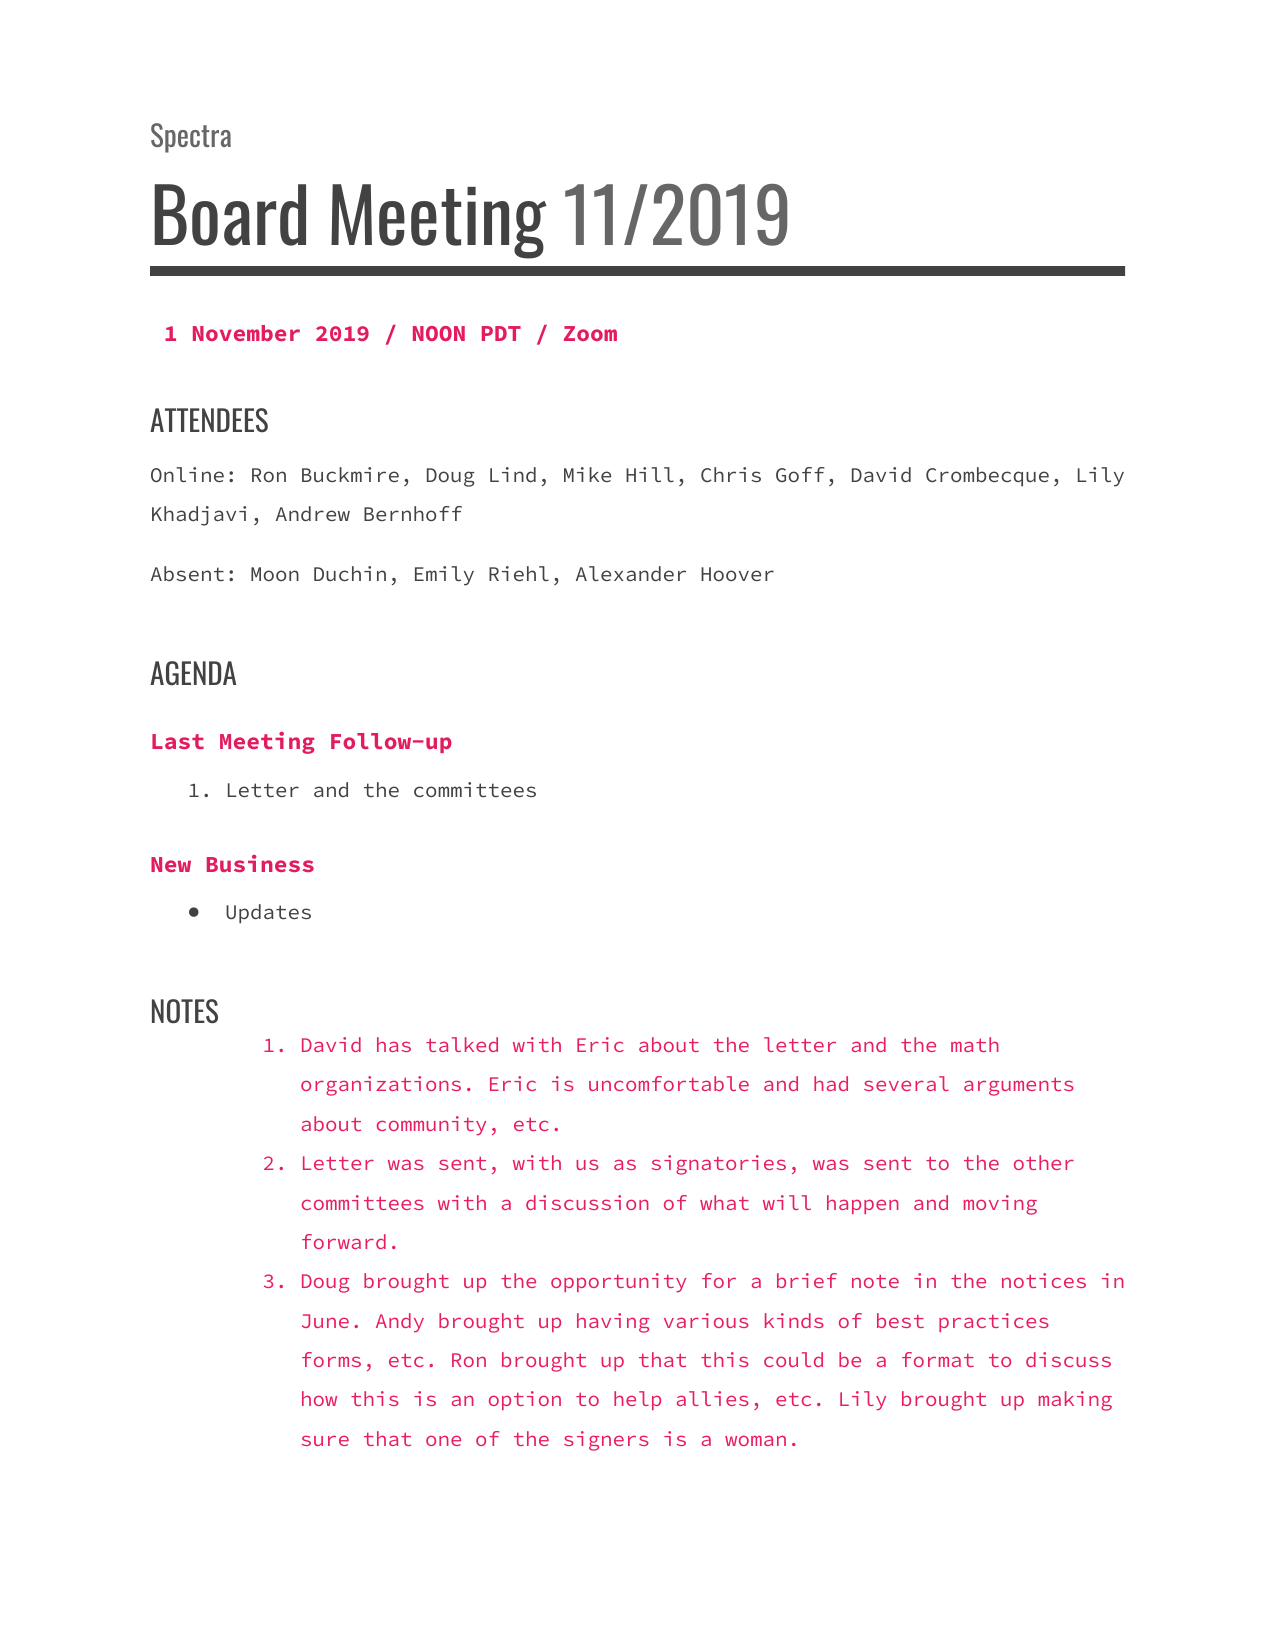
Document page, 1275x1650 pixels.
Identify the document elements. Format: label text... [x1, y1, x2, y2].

picture [150, 266, 1125, 276]
subtitle AGENDA [150, 651, 1125, 694]
list Updates [187, 899, 1125, 926]
text Absent: Moon Duchin, Emily Riehl, Alexander Hoover [150, 561, 1125, 587]
list Doug brought up the opportunity for a brief note in the notices in June. Andy brought up having various kinds of best practices forms, etc. Ron brought up that this could be a format to discuss how this is an option to help allies, etc. Lily brought up making sure that one of the signers is a woman. [262, 1268, 1125, 1452]
subtitle ATTENDEES [150, 398, 1125, 441]
subtitle New Business [150, 849, 1125, 878]
list Letter was sent, with us as signatories, was sent to the other committees with a discussion of what will happen and moving forward. [262, 1150, 1125, 1255]
list Letter and the committees [187, 777, 1125, 803]
text Online: Ron Buckmire, Doug Lind, Mike Hill, Chris Goff, David Crombecque, Lily Khadjavi, Andrew Bernhoff [150, 462, 1125, 527]
subtitle Last Meeting Follow-up [150, 727, 1125, 756]
text Spectra [150, 112, 1125, 156]
subtitle 1 November 2019 / NOON PDT / Zoom [150, 319, 1125, 348]
subtitle NOTES [150, 989, 1125, 1032]
list David has talked with Eric about the letter and the math organizations. Eric is uncomfortable and had several arguments about community, etc. [262, 1032, 1125, 1137]
title Board Meeting 11/2019 [150, 156, 1125, 266]
